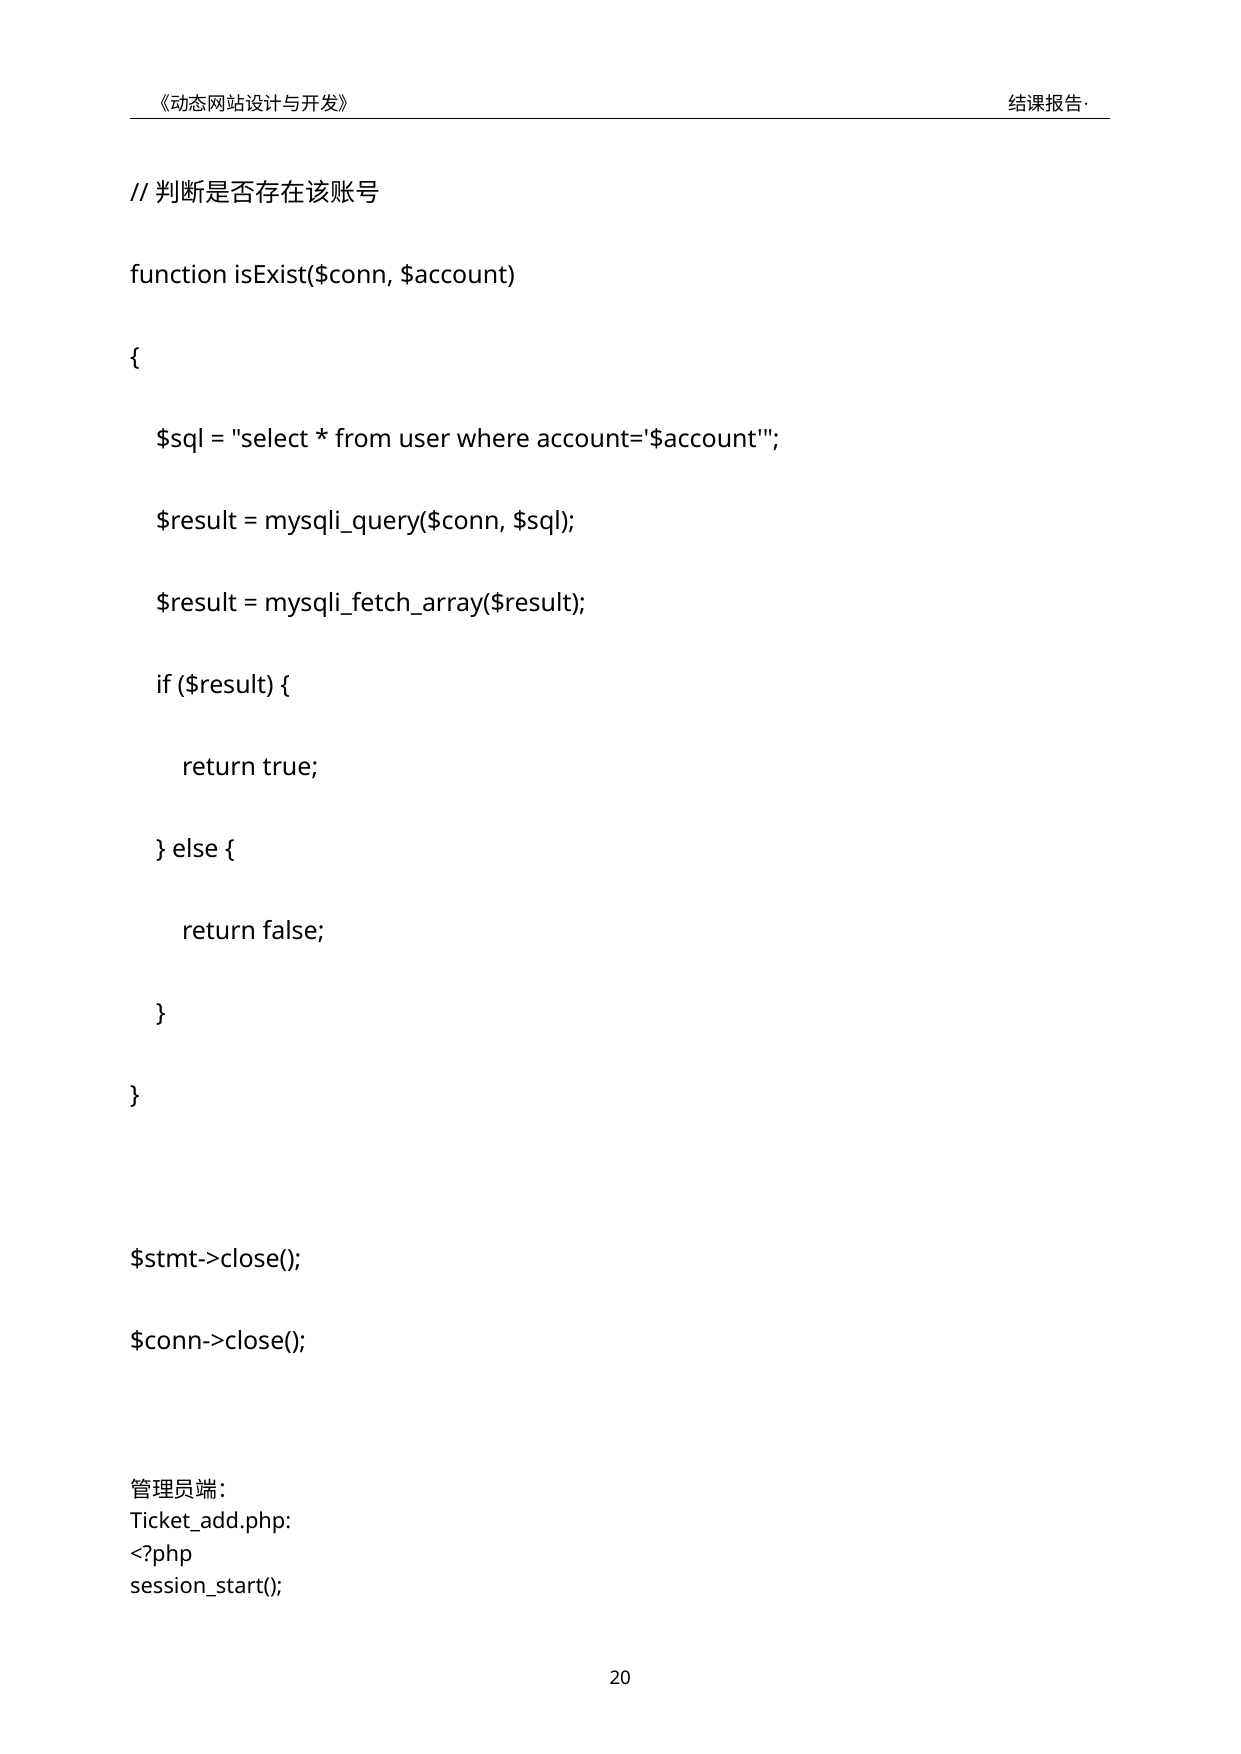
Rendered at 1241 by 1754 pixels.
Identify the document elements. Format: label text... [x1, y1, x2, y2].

text $sql = "select * from user where account='$account'"; [130, 406, 1110, 471]
text } [130, 1061, 1110, 1126]
text if ($result) { [130, 652, 1110, 717]
text <?php [130, 1536, 1110, 1569]
text $result = mysqli_query($conn, $sql); [130, 488, 1110, 553]
text function isExist($conn, $account) [130, 242, 1110, 307]
text $stmt->close(); [130, 1225, 1110, 1290]
text { [130, 324, 1110, 389]
text } else { [130, 816, 1110, 881]
text 管理员端： [130, 1471, 1110, 1504]
text $conn->close(); [130, 1307, 1110, 1372]
text } [130, 979, 1110, 1044]
text // 判断是否存在该账号 [130, 158, 1110, 223]
text Ticket_add.php: [130, 1504, 1110, 1536]
text return false; [130, 897, 1110, 962]
text session_start(); [130, 1569, 1110, 1601]
text $result = mysqli_fetch_array($result); [130, 569, 1110, 634]
text return true; [130, 733, 1110, 798]
